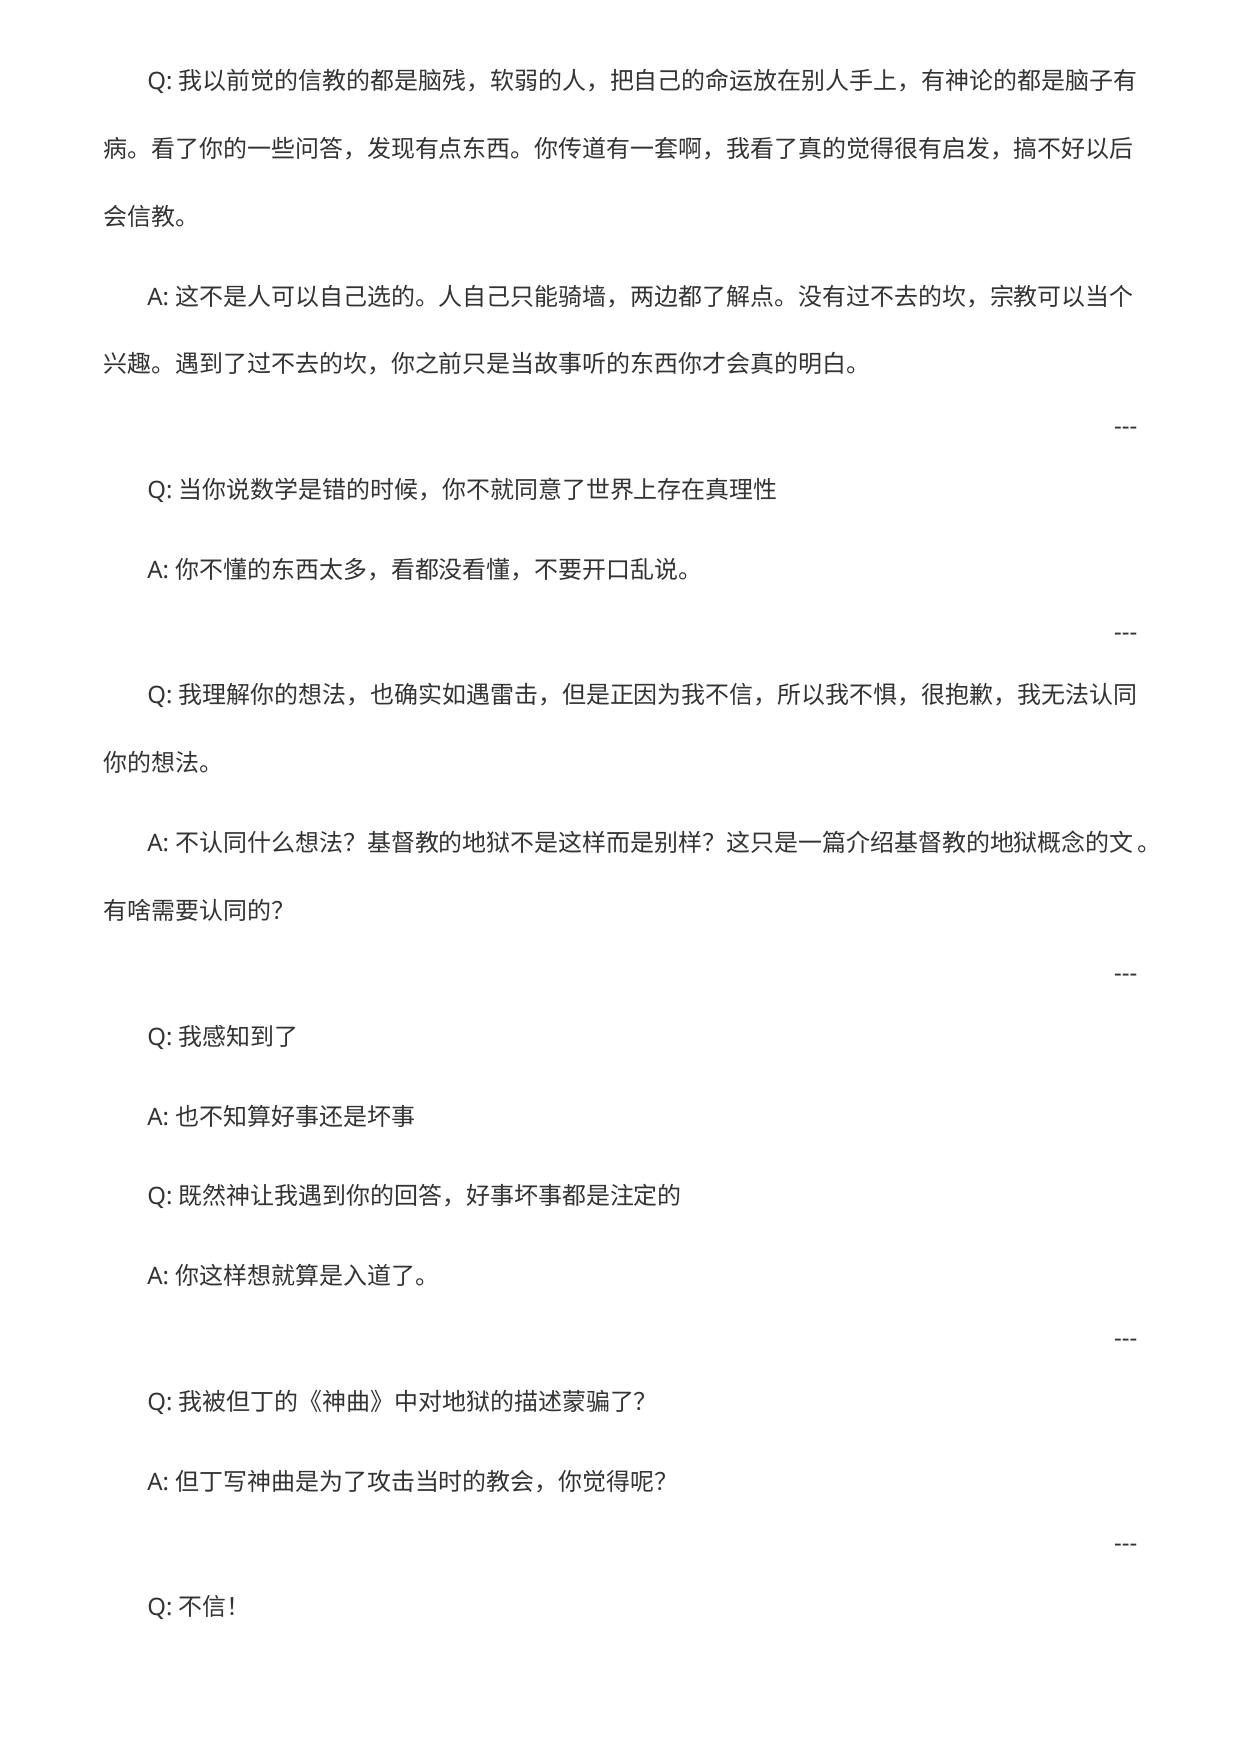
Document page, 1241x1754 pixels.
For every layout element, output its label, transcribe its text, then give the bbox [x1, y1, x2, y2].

text Q: 既然神让我遇到你的回答，好事坏事都是注定的 [103, 1160, 1137, 1228]
text --- [103, 1320, 1137, 1354]
text --- [103, 1525, 1137, 1559]
text Q: 我理解你的想法，也确实如遇雷击，但是正因为我不信，所以我不惧，很抱歉，我无法认同你的想法。 [103, 659, 1137, 795]
text A: 你不懂的东西太多，看都没看懂，不要开口乱说。 [103, 534, 1137, 602]
text A: 不认同什么想法？基督教的地狱不是这样而是别样？这只是一篇介绍基督教的地狱概念的文。有啥需要认同的？ [103, 807, 1137, 943]
text A: 你这样想就算是入道了。 [103, 1240, 1137, 1308]
text --- [103, 614, 1137, 648]
text A: 也不知算好事还是坏事 [103, 1081, 1137, 1148]
text --- [103, 408, 1137, 442]
text Q: 当你说数学是错的时候，你不就同意了世界上存在真理性 [103, 454, 1137, 522]
text Q: 我被但丁的《神曲》中对地狱的描述蒙骗了？ [103, 1366, 1137, 1434]
text A: 但丁写神曲是为了攻击当时的教会，你觉得呢？ [103, 1446, 1137, 1513]
text Q: 不信！ [103, 1571, 1137, 1639]
text --- [103, 955, 1137, 989]
text Q: 我感知到了 [103, 1001, 1137, 1069]
text A: 这不是人可以自己选的。人自己只能骑墙，两边都了解点。没有过不去的坎，宗教可以当个兴趣。遇到了过不去的坎，你之前只是当故事听的东西你才会真的明白。 [103, 261, 1137, 396]
text Q: 我以前觉的信教的都是脑残，软弱的人，把自己的命运放在别人手上，有神论的都是脑子有病。看了你的一些问答，发现有点东西。你传道有一套啊，我看了真的觉得很有启发，搞不好以后会信教。 [103, 45, 1137, 249]
